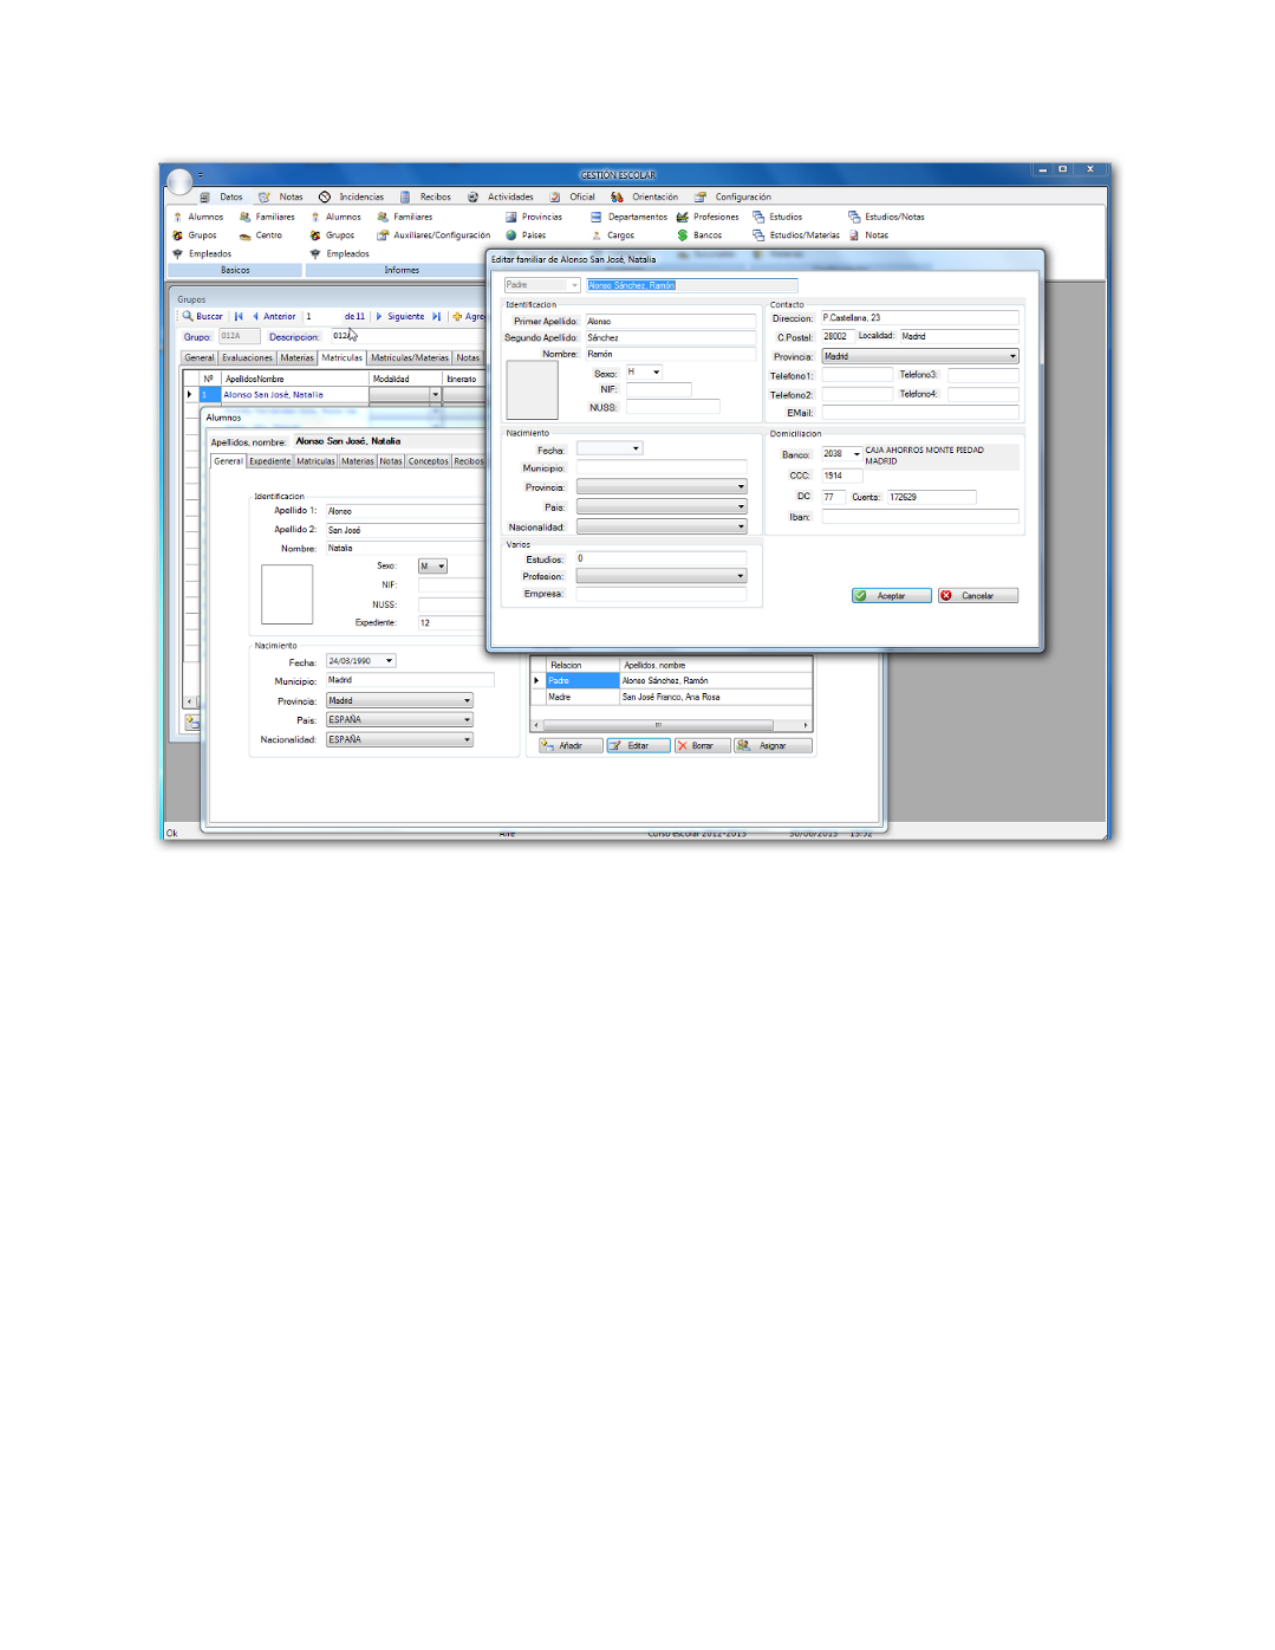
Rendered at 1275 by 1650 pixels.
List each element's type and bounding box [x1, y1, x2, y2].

picture [150, 154, 1125, 854]
